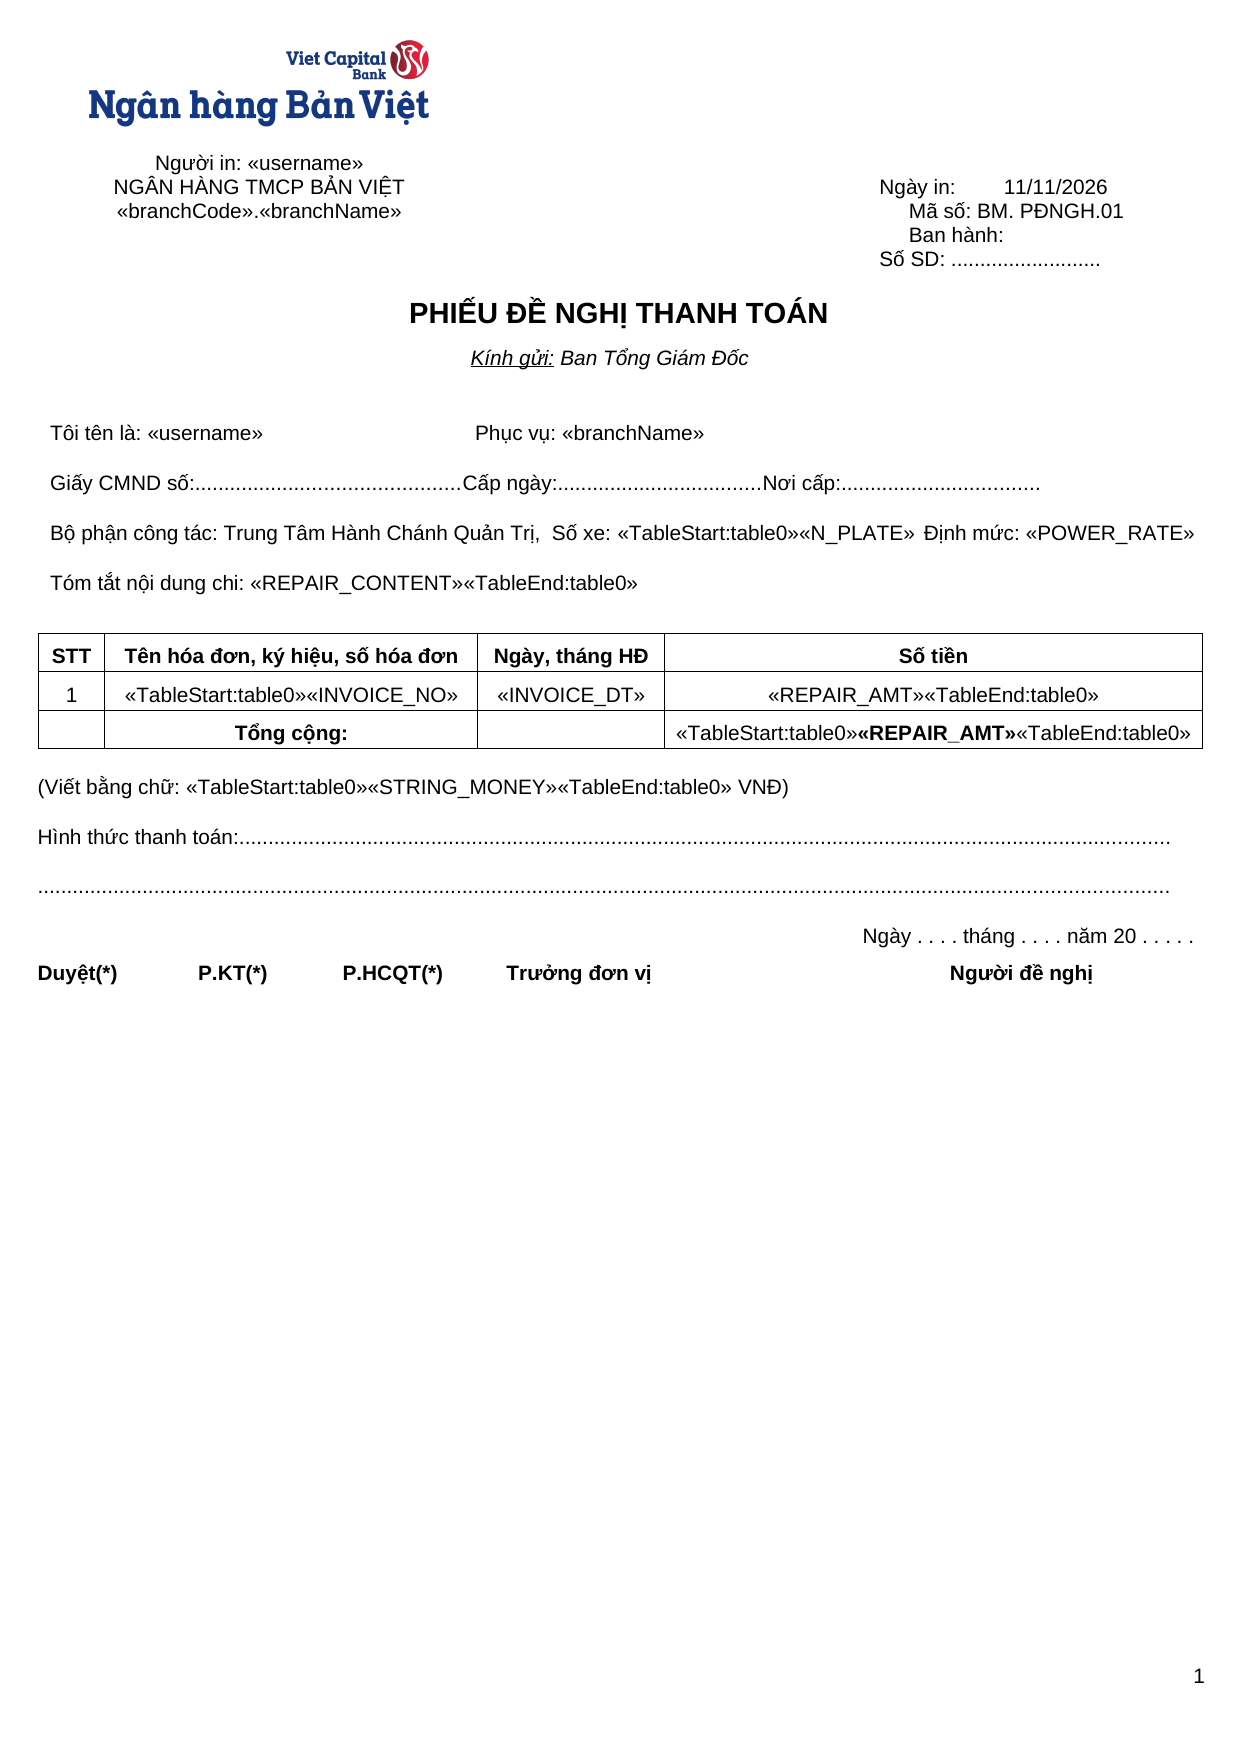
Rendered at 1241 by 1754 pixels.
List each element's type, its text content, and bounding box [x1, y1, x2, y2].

table_header Ngày, tháng HĐ [478, 634, 664, 671]
text Ban hành: [37, 223, 1203, 247]
text Duyệt(*) P.KT(*) P.HCQT(*) Trưởng đơn vị Người đề nghị [37, 961, 1203, 986]
picture [82, 38, 437, 128]
text NGÂN HÀNG TMCP BẢN VIỆT Ngày in: 05/04/2022 [37, 175, 1203, 199]
text Bộ phận công tác: Trung Tâm Hành Chánh Quản Trị, Số xe: «TableStart:table0»«N_PLATE» Định mức: «POWER_RATE» [37, 520, 1203, 545]
table_header Số tiền [665, 634, 1202, 671]
table_cell «TableStart:table0»«REPAIR_AMT»«TableEnd:table0» [665, 711, 1202, 748]
text PHIẾU ĐỀ NGHỊ THANH TOÁN [37, 295, 1203, 331]
text Số SD: .......................... [37, 247, 1203, 271]
text Tôi tên là: «username» Phục vụ: «branchName» [37, 420, 1203, 445]
table_cell [39, 711, 104, 748]
text Người in: «username» [37, 37, 1203, 175]
text «branchCode».«branchName» Mã số: BM. PĐNGH.01 [37, 199, 1203, 223]
text Hình thức thanh toán: [37, 824, 1203, 849]
table_cell «REPAIR_AMT»«TableEnd:table0» [665, 672, 1202, 709]
table_header STT [39, 634, 104, 671]
text Giấy CMND số: Cấp ngày: Nơi cấp: [37, 470, 1203, 495]
text Tóm tắt nội dung chi: «REPAIR_CONTENT»«TableEnd:table0» [37, 570, 1203, 595]
table_cell [478, 711, 664, 748]
text Kính gửi: Ban Tổng Giám Đốc [37, 345, 1203, 370]
text (Viết bằng chữ: «TableStart:table0»«STRING_MONEY»«TableEnd:table0» VNĐ) [37, 774, 1203, 799]
table_cell «TableStart:table0» [105, 672, 477, 709]
table_cell 1 [39, 672, 104, 709]
table_header Tên hóa đơn, ký hiệu, số hóa đơn [105, 634, 477, 671]
text Ngày . . . . tháng . . . . năm 20 . . . . . [37, 923, 1203, 948]
table_cell «INVOICE_DT» [478, 672, 664, 709]
table_cell Tổng cộng: [105, 711, 477, 748]
